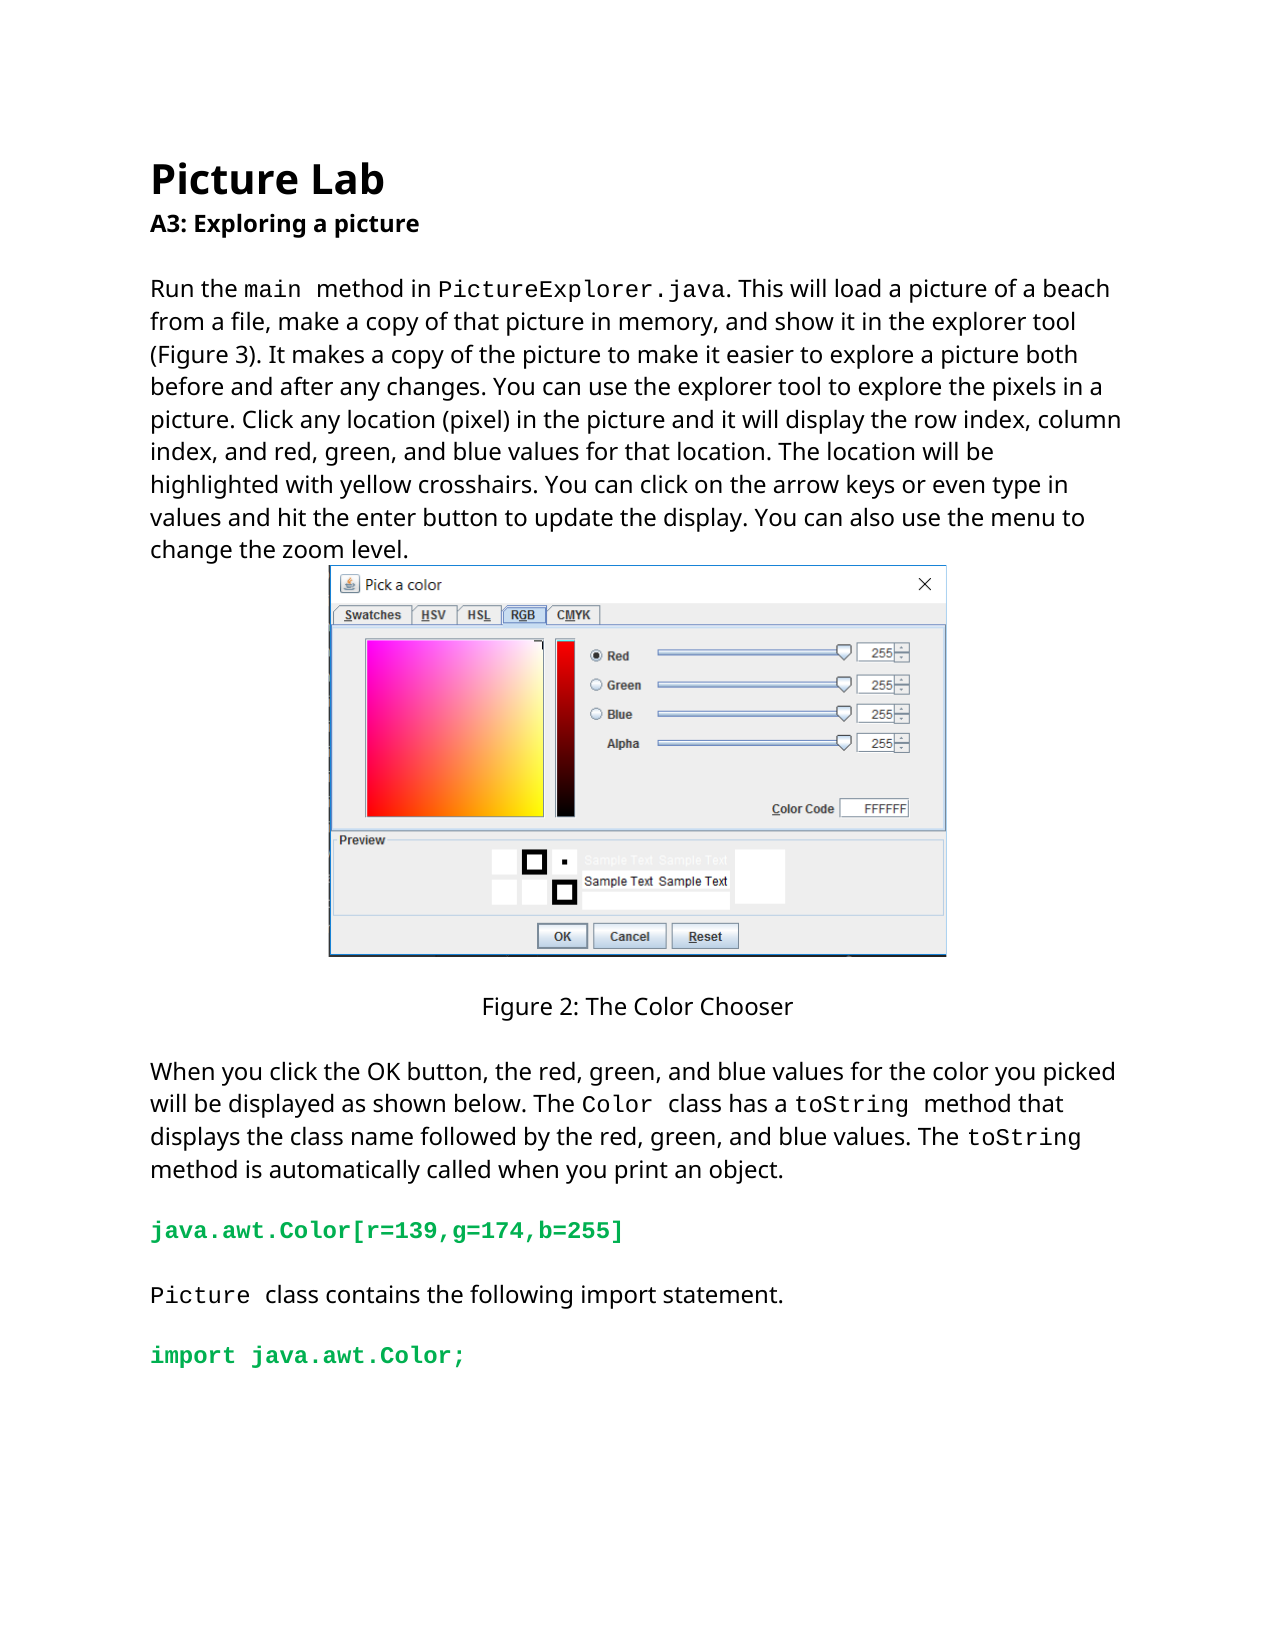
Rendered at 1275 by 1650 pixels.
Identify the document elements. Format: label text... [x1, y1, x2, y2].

picture [328, 565, 947, 957]
text Picture class contains the following import statement. [150, 1278, 1125, 1311]
text import java.awt.Color; [150, 1343, 1125, 1371]
text A3: Exploring a picture [150, 207, 1125, 239]
text Picture Lab [150, 150, 1125, 207]
text When you click the OK button, the red, green, and blue values for the color you picked will be displayed as shown below. The Color class has a toString method that displays the class name followed by the red, green, and blue values. The toString method is automatically called when you print an object. [150, 1055, 1125, 1186]
text java.awt.Color[r=139,g=174,b=255] [150, 1218, 1125, 1245]
text Figure 2: The Color Chooser [150, 989, 1125, 1022]
text Run the main method in PictureExplorer.java. This will load a picture of a beach from a file, make a copy of that picture in memory, and show it in the explorer tool (Figure 3). It makes a copy of the picture to make it easier to explore a picture both before and after any changes. You can use the explorer tool to explore the pixels in a picture. Click any location (pixel) in the picture and it will display the row index, column index, and red, green, and blue values for that location. The location will be highlighted with yellow crosshairs. You can click on the arrow keys or even type in values and hit the enter button to update the display. You can also use the menu to change the zoom level. [150, 272, 1125, 566]
